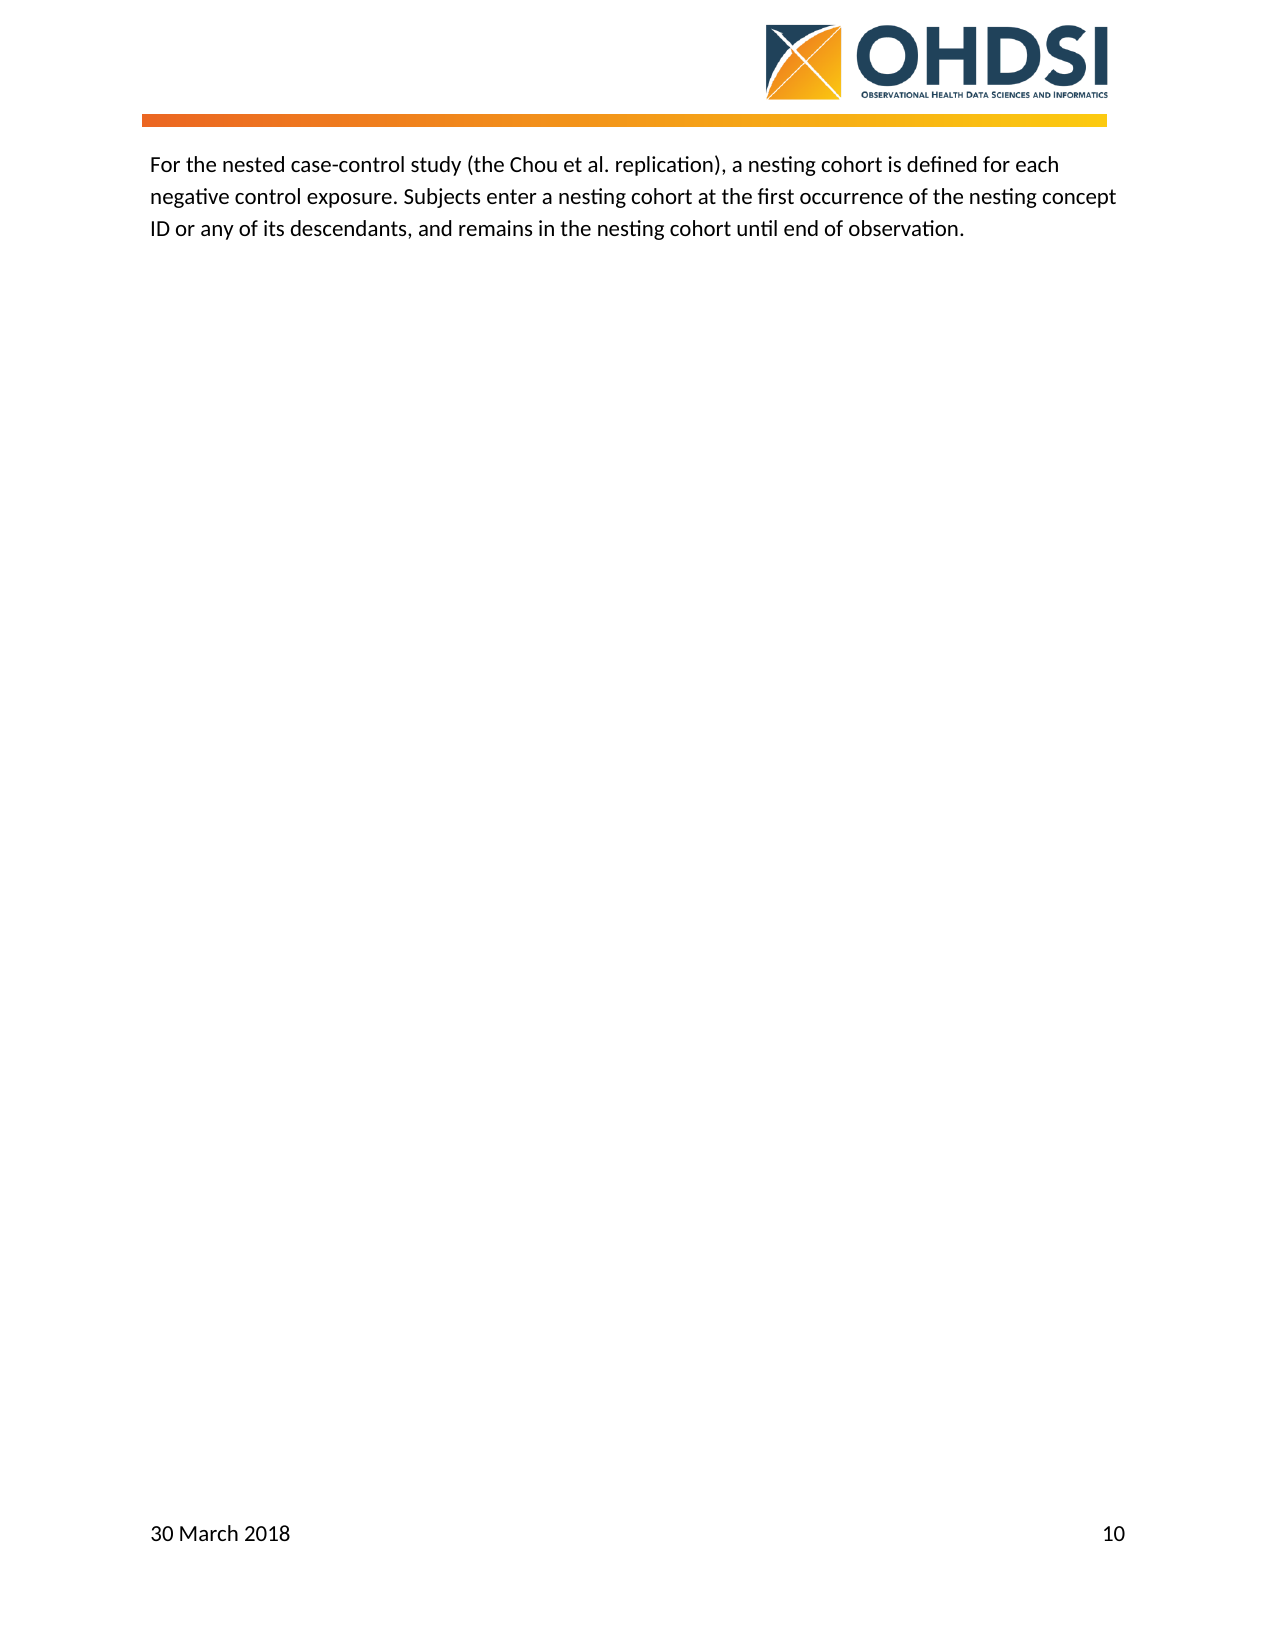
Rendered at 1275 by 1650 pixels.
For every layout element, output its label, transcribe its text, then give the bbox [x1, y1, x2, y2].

picture [748, 11, 1125, 114]
text For the nested case-control study (the Chou et al. replication), a nesting cohort is defined for each negative control exposure. Subjects enter a nesting cohort at the first occurrence of the nesting concept ID or any of its descendants, and remains in the nesting cohort until end of observation. [150, 150, 1125, 242]
